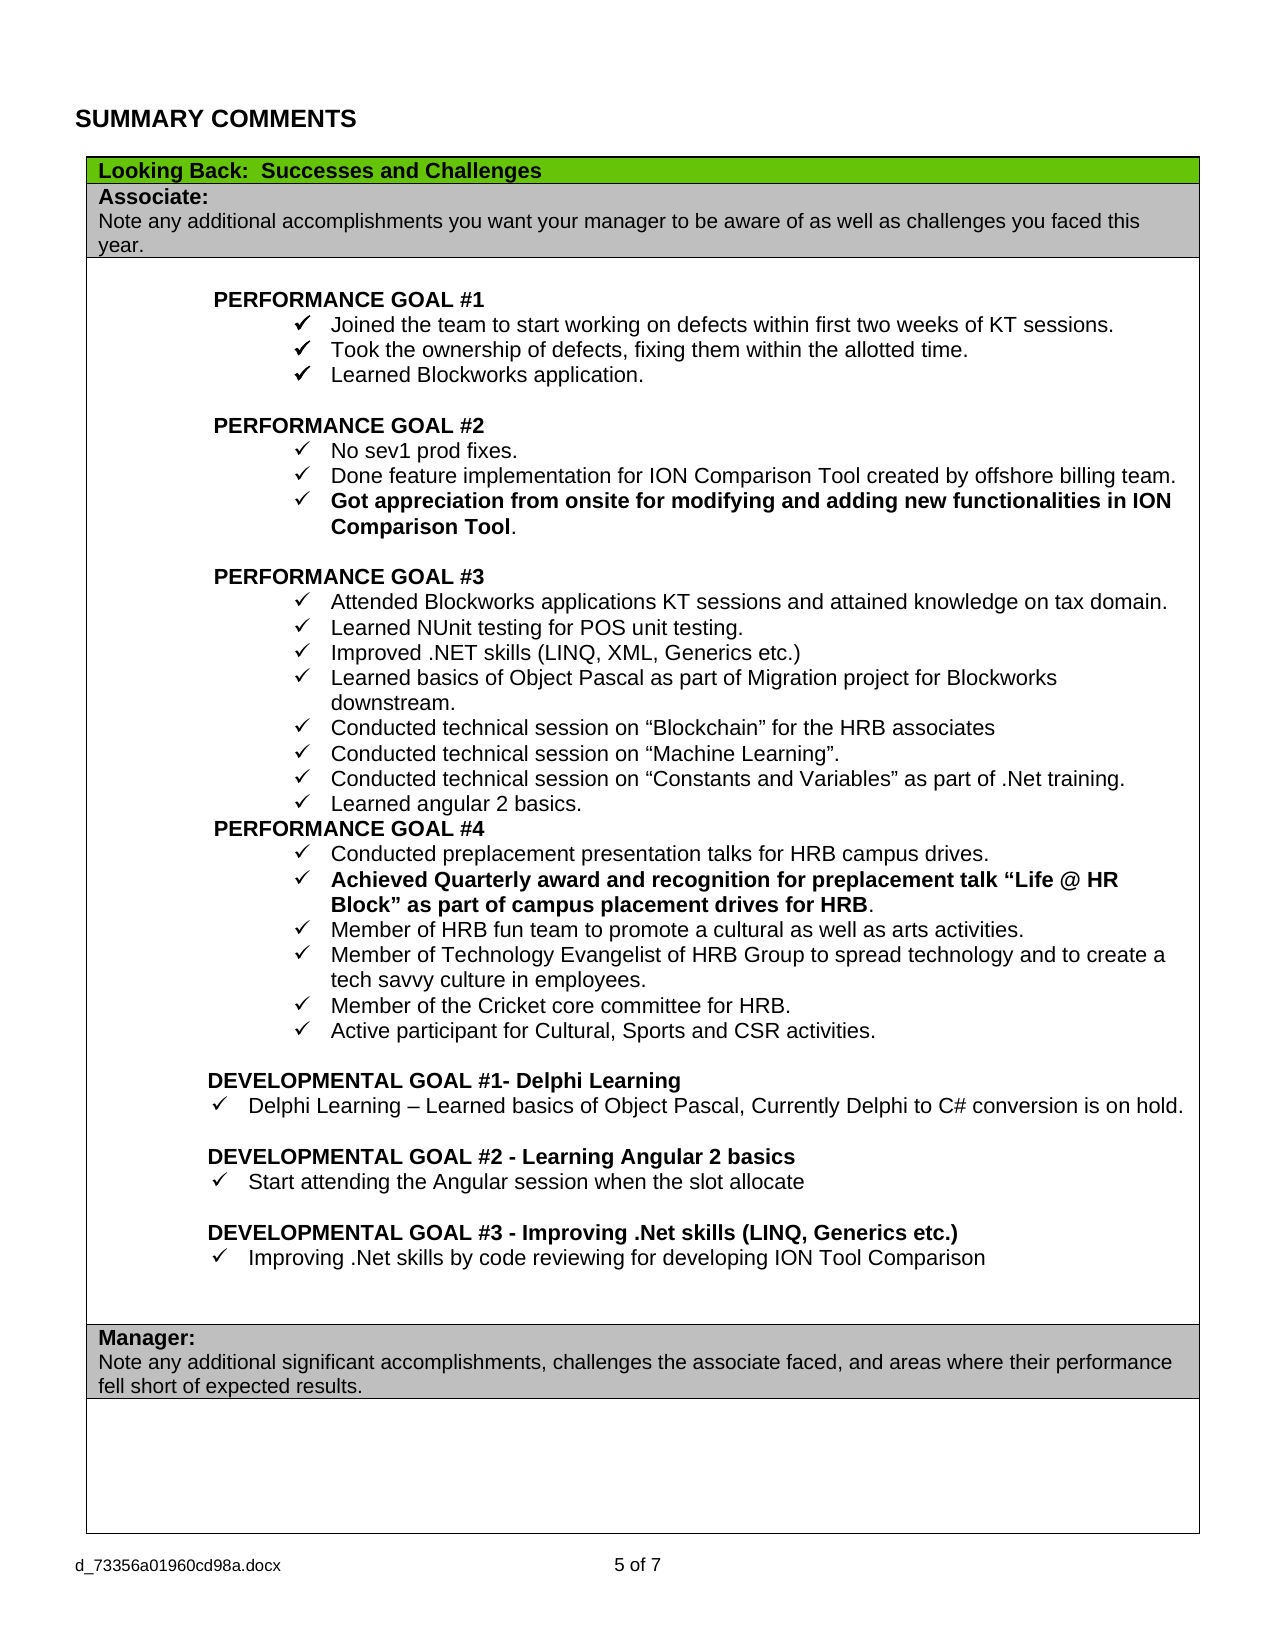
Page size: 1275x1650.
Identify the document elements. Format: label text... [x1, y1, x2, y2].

table_cell [87, 1399, 1199, 1533]
table_cell PERFORMANCE GOAL #1 Joined the team to start working on defects within first two weeks of KT sessions. Took the ownership of defects, fixing them within the allotted time. Learned Blockworks application. PERFORMANCE GOAL #2 No sev1 prod fixes. Done feature implementation for ION Comparison Tool created by offshore billing team. Got appreciation from onsite for modifying and adding new functionalities in ION Comparison Tool. PERFORMANCE GOAL #3 Attended Blockworks applications KT sessions and attained knowledge on tax domain. Learned NUnit testing for POS unit testing. Improved .NET skills (LINQ, XML, Generics etc.) Learned basics of Object Pascal as part of Migration project for Blockworks downstream. Conducted technical session on “Blockchain” for the HRB associates Conducted technical session on “Machine Learning”. Conducted technical session on “Constants and Variables” as part of .Net training. Learned angular 2 basics. PERFORMANCE GOAL #4 Conducted preplacement presentation talks for HRB campus drives. Achieved Quarterly award and recognition for preplacement talk “Life @ HR Block” as part of campus placement drives for HRB. Member of HRB fun team to promote a cultural as well as arts activities. Member of Technology Evangelist of HRB Group to spread technology and to create a tech savvy culture in employees. Member of the Cricket core committee for HRB. Active participant for Cultural, Sports and CSR activities. DEVELOPMENTAL GOAL #1- Delphi Learning Delphi Learning – Learned basics of Object Pascal, Currently Delphi to C# conversion is on hold. DEVELOPMENTAL GOAL #2 - Learning Angular 2 basics Start attending the Angular session when the slot allocate DEVELOPMENTAL GOAL #3 - Improving .Net skills (LINQ, Generics etc.) Improving .Net skills by code reviewing for developing ION Tool Comparison [87, 258, 1199, 1324]
text SUMMARY COMMENTS [75, 104, 1200, 132]
table_cell Manager: Note any additional significant accomplishments, challenges the associate faced, and areas where their performance fell short of expected results. [87, 1325, 1199, 1398]
table_header Looking Back: Successes and Challenges [87, 158, 1199, 183]
table_cell Associate: Note any additional accomplishments you want your manager to be aware of as well as challenges you faced this year. [87, 184, 1199, 257]
